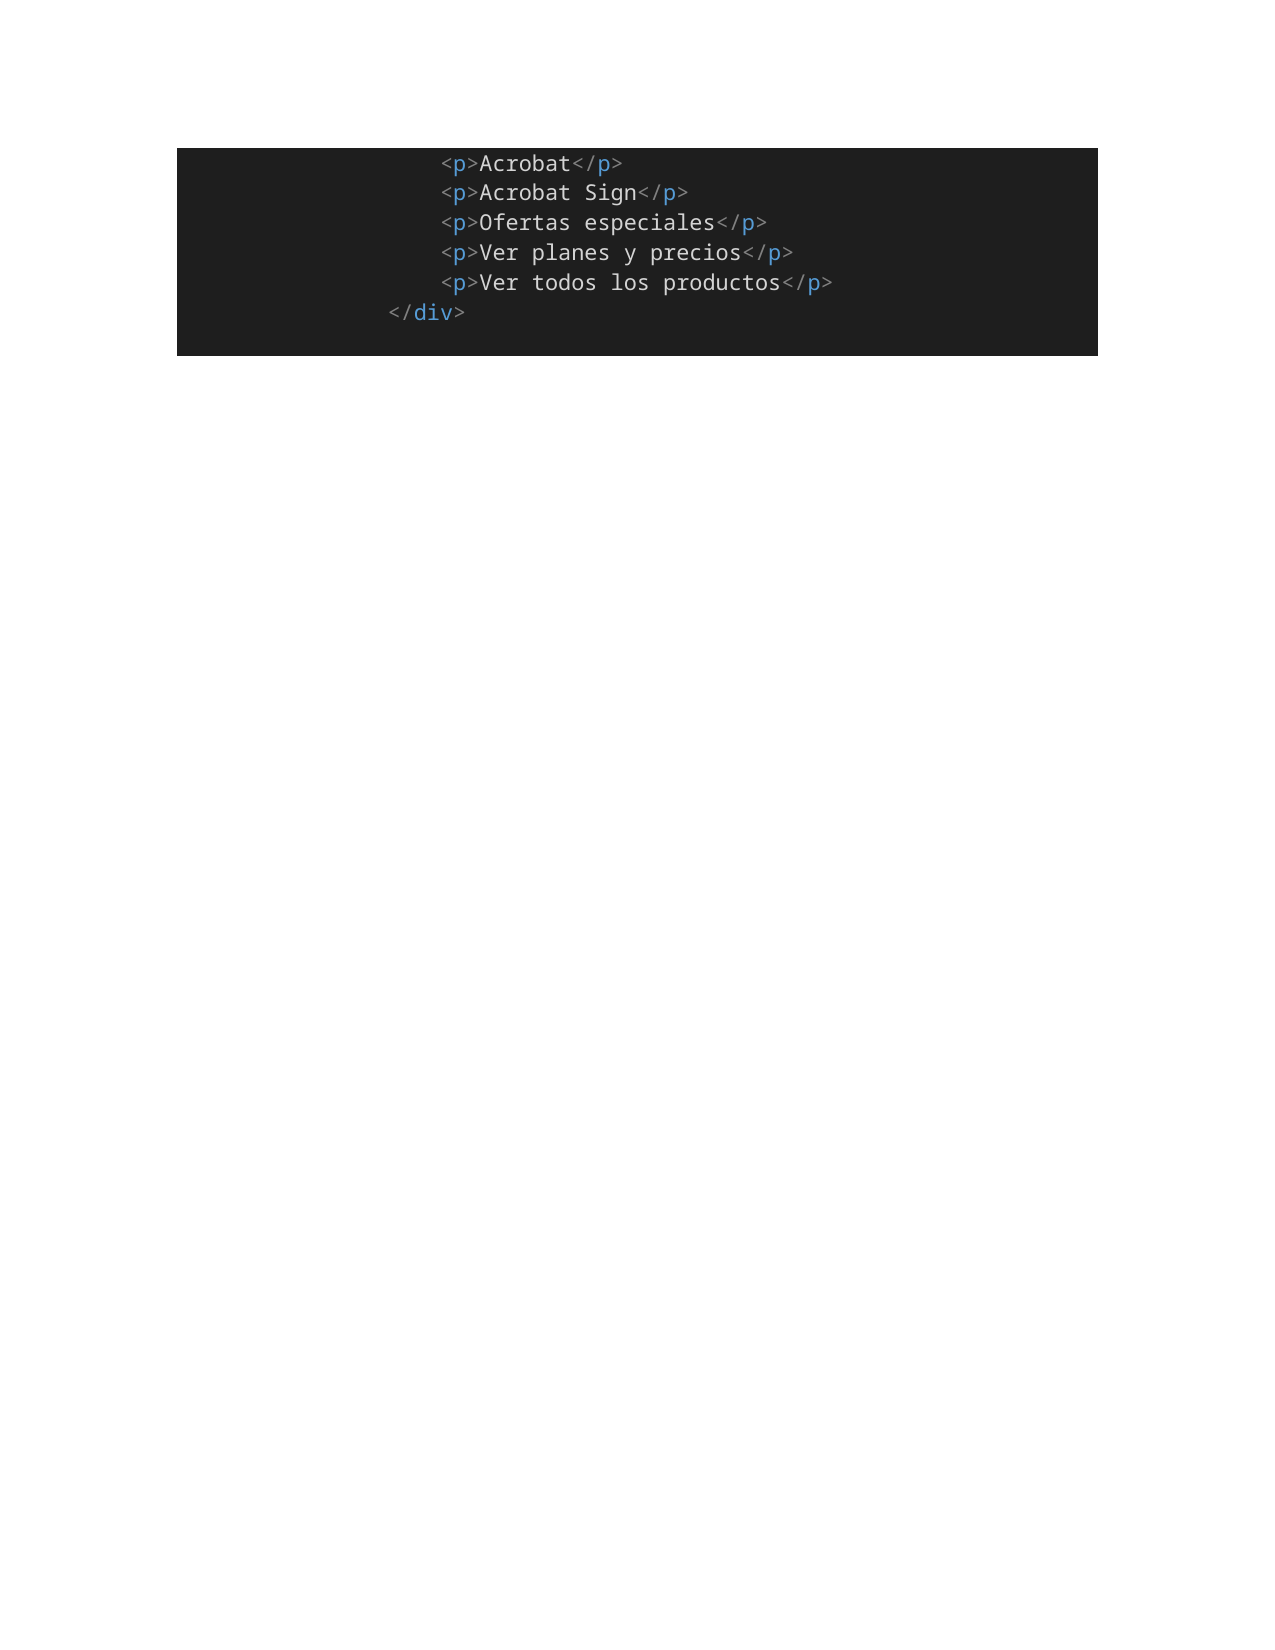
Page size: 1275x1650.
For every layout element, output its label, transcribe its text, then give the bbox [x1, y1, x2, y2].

text <p>Acrobat</p> [177, 148, 1098, 177]
text <p>Acrobat Sign</p> [177, 177, 1098, 207]
text <p>Ver planes y precios</p> [177, 237, 1098, 267]
text </div> [177, 297, 1098, 326]
text <p>Ofertas especiales</p> [177, 207, 1098, 237]
text <p>Ver todos los productos</p> [177, 267, 1098, 297]
